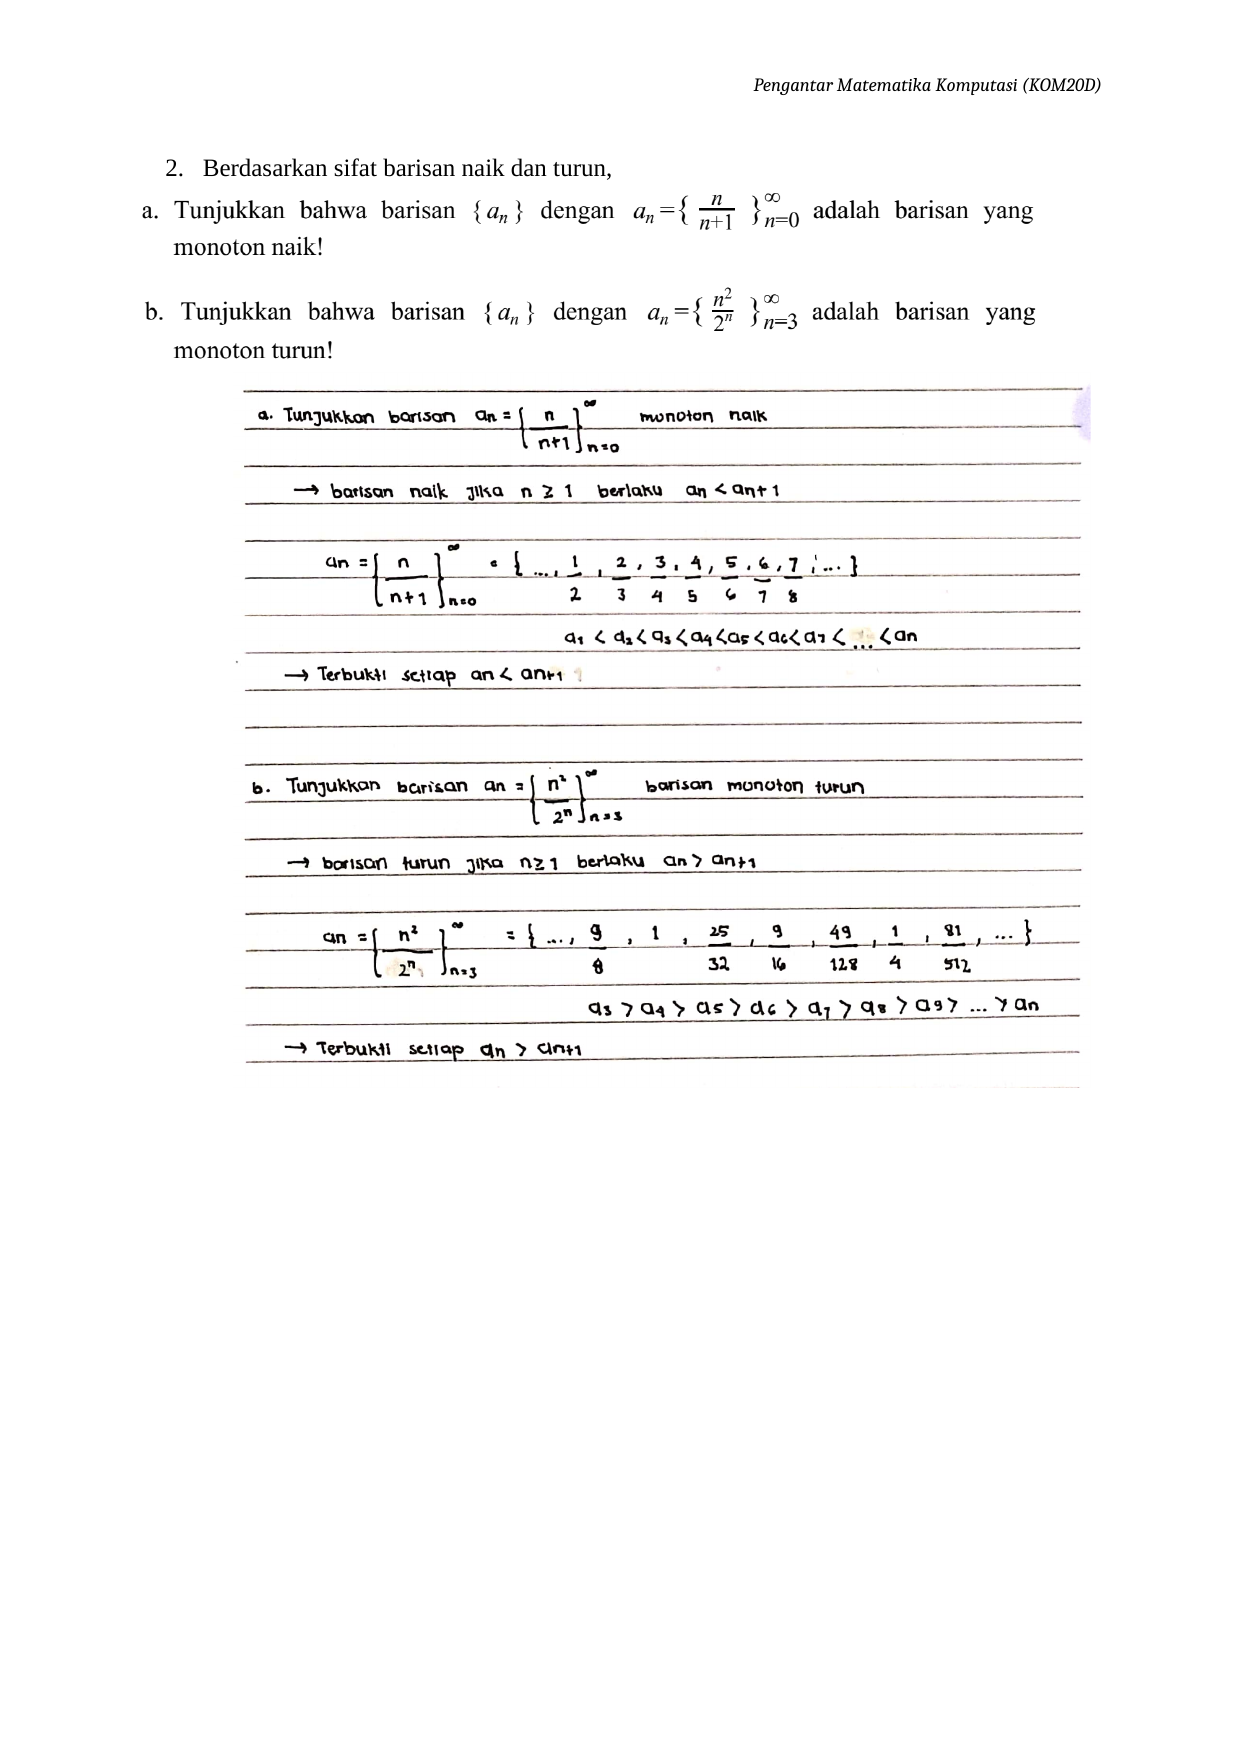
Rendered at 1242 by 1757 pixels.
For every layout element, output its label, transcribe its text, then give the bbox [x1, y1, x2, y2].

picture [137, 191, 1091, 1088]
list Berdasarkan sifat barisan naik dan turun, [165, 153, 1104, 182]
